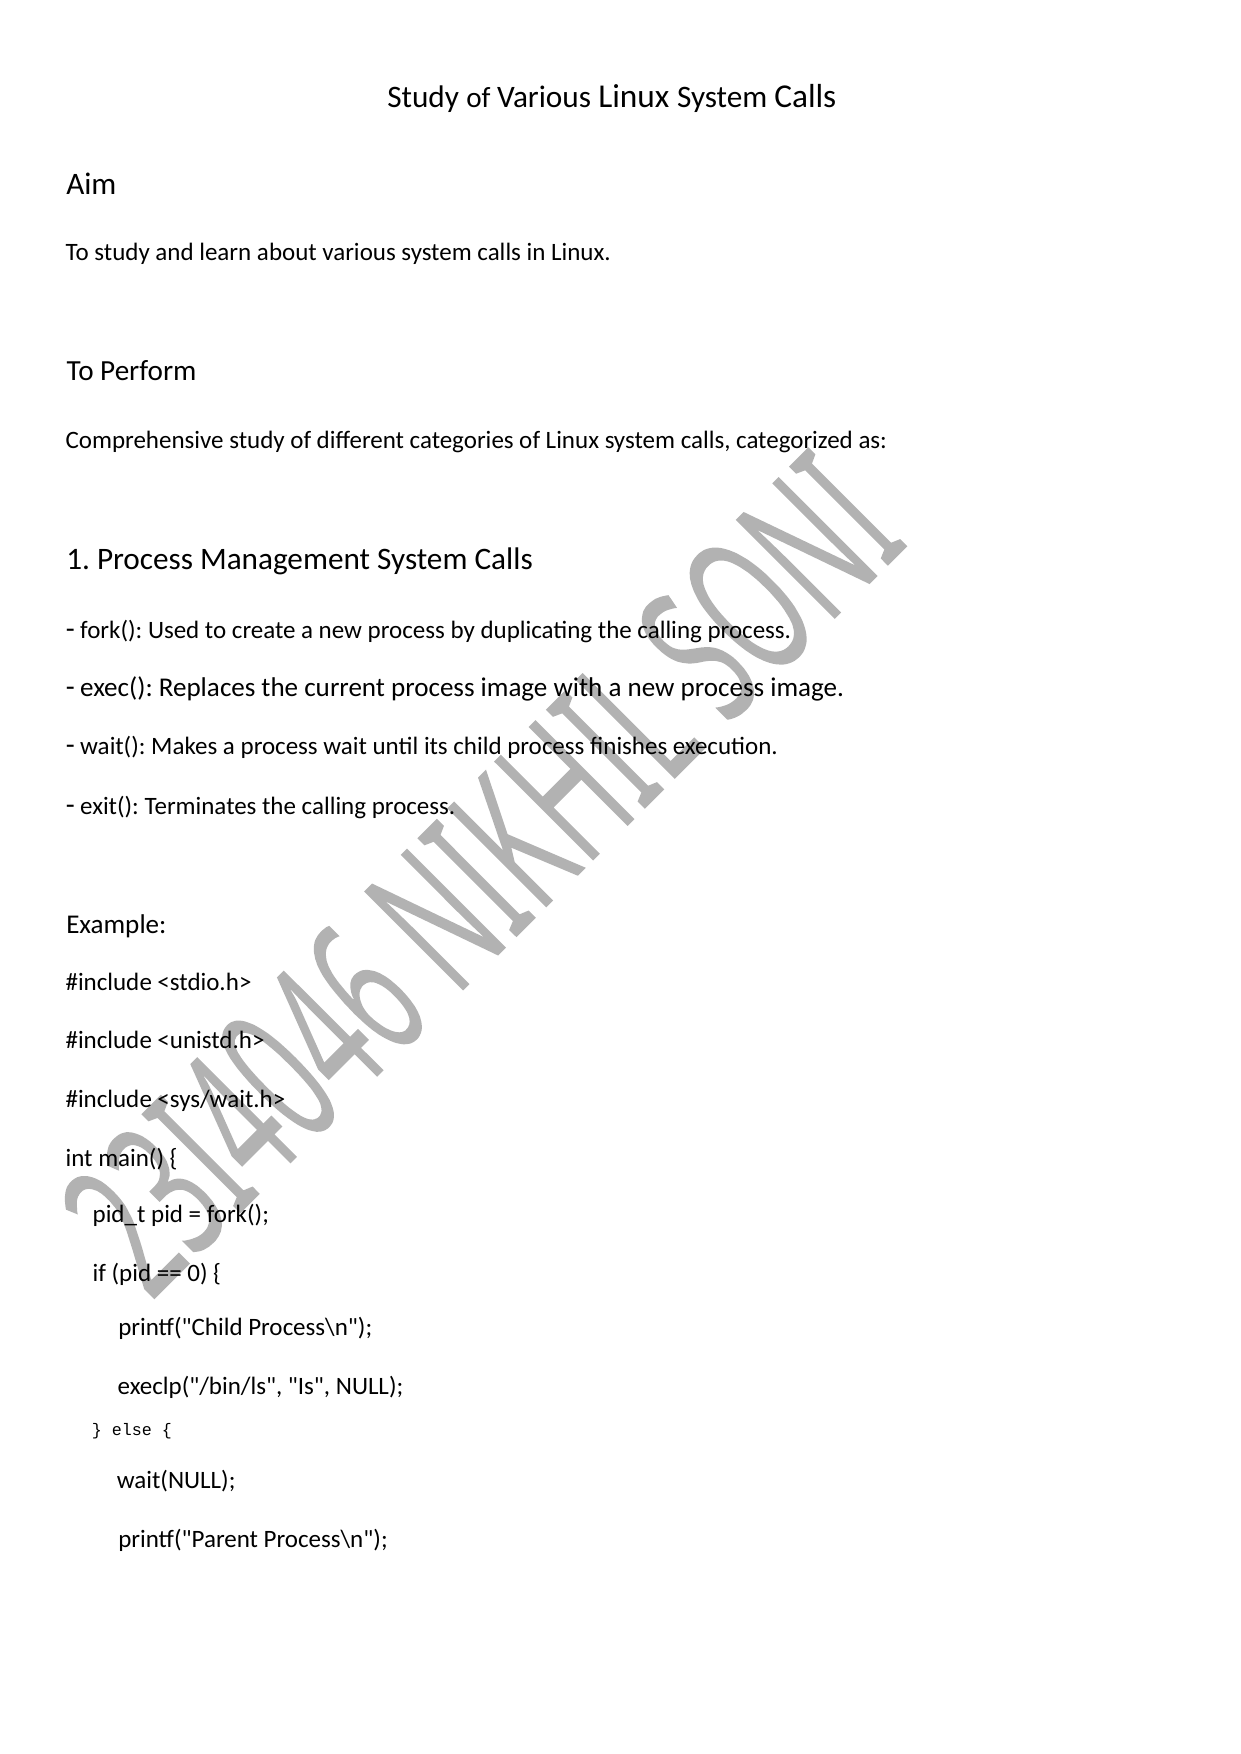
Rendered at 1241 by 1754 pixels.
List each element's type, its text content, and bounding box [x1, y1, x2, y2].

text Comprehensive study of different categories of Linux system calls, categorized as: [65, 424, 897, 454]
text #include <unistd.h> [65, 1024, 897, 1055]
list exit(): Terminates the calling process. [66, 786, 897, 822]
text wait(NULL); [117, 1464, 897, 1495]
text To study and learn about various system calls in Linux. [65, 236, 897, 266]
text Aim [66, 164, 897, 202]
text int main() { [65, 1142, 897, 1173]
text execlp("/bin/ls", "Is", NULL); [117, 1370, 897, 1401]
subtitle To Perform [66, 352, 897, 388]
text printf("Child Process\n"); [118, 1311, 897, 1342]
text } else { [92, 1422, 897, 1440]
text pid_t pid = fork(); [92, 1198, 897, 1229]
text printf("Parent Process\n"); [118, 1523, 897, 1554]
text #include <sys/wait.h> [65, 1083, 897, 1114]
list exec(): Replaces the current process image with a new process image. [66, 668, 897, 704]
list wait(): Makes a process wait until its child process finishes execution. [66, 726, 897, 761]
text #include <stdio.h> [65, 966, 897, 996]
text Example: [66, 907, 897, 940]
text if (pid == 0) { [92, 1257, 897, 1288]
list fork(): Used to create a new process by duplicating the calling process. [66, 610, 897, 646]
text 1. Process Management System Calls [66, 539, 897, 577]
